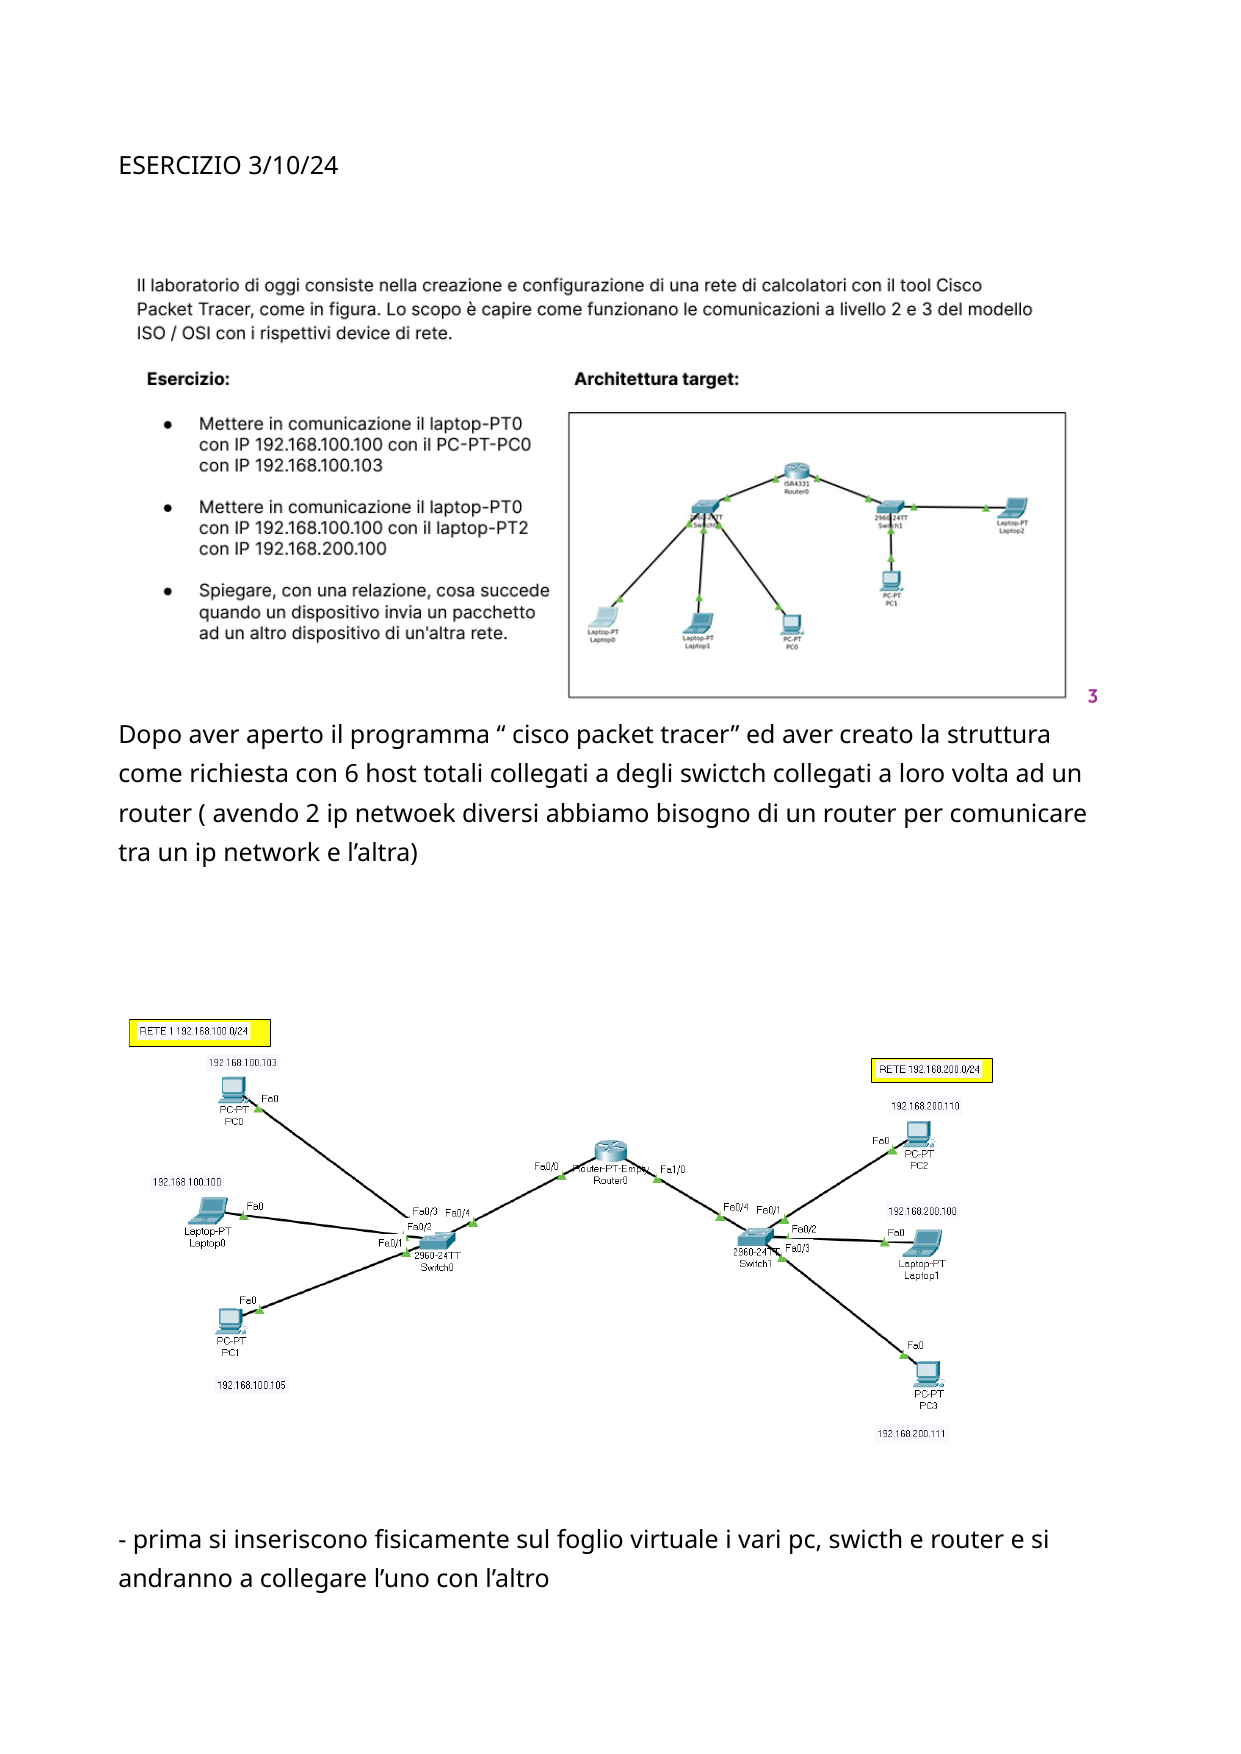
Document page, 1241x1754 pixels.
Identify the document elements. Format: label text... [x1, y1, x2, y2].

picture [118, 259, 1121, 712]
picture [118, 1001, 1121, 1445]
text - prima si inseriscono fisicamente sul foglio virtuale i vari pc, swicth e router e si andranno a collegare l’uno con l’altro [118, 1522, 1122, 1595]
text ESERCIZIO 3/10/24 [118, 148, 1122, 182]
